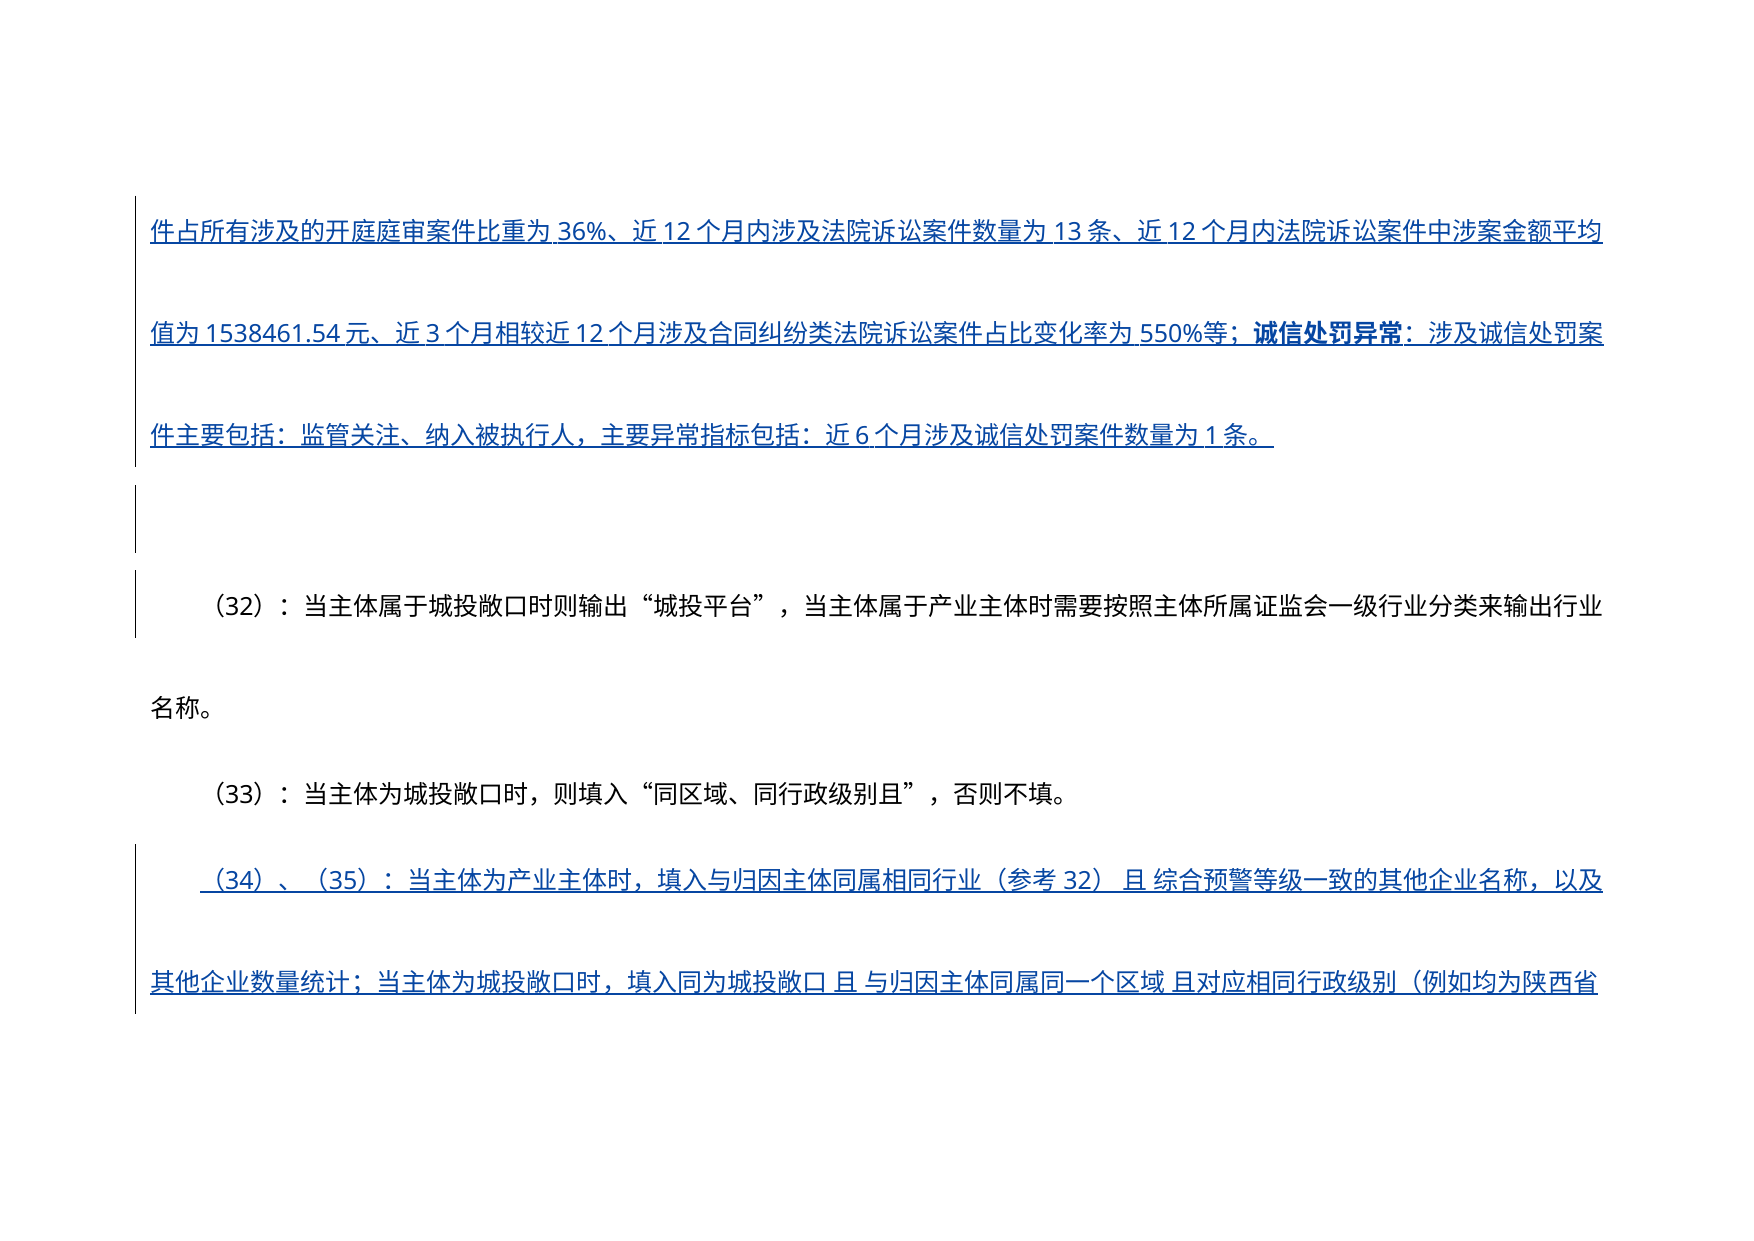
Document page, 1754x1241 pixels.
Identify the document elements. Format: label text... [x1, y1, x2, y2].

text （33）：当主体为城投敞口时，则填入“同区域、同行政级别且”，否则不填。 [150, 758, 1604, 826]
text （32）：当主体属于城投敞口时则输出“城投平台”，当主体属于产业主体时需要按照主体所属证监会一级行业分类来输出行业名称。 [150, 570, 1604, 740]
